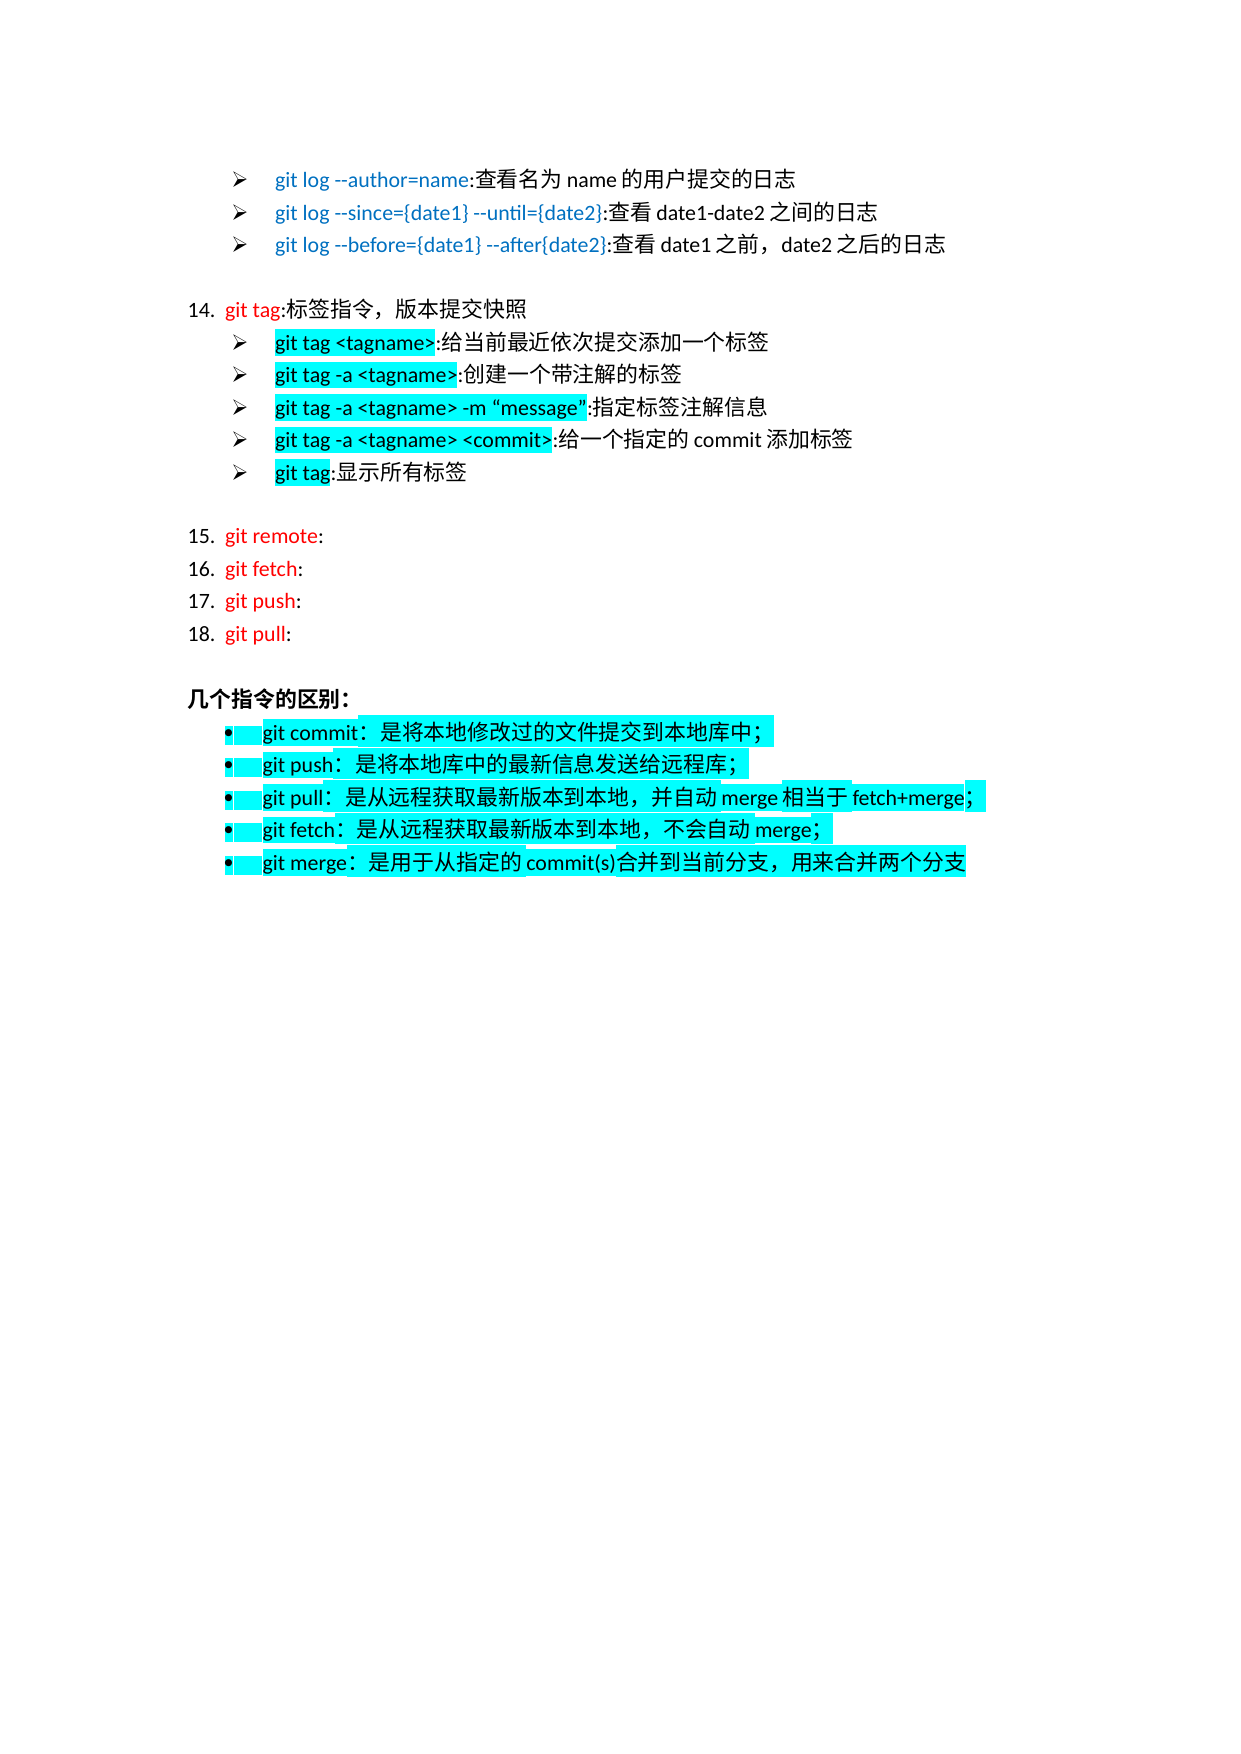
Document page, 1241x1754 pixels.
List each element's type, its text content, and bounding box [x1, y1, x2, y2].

list git push: [187, 584, 1053, 617]
list git log --author=name:查看名为name的用户提交的日志 [231, 162, 1053, 194]
list git tag <tagname>:给当前最近依次提交添加一个标签 [231, 324, 1053, 357]
list git pull：是从远程获取最新版本到本地，并自动merge相当于fetch+merge； [225, 779, 1053, 812]
list git pull: [187, 617, 1053, 649]
list git tag -a <tagname>:创建一个带注解的标签 [231, 357, 1053, 389]
list git merge：是用于从指定的commit(s)合并到当前分支，用来合并两个分支 [225, 844, 1053, 877]
list git tag:显示所有标签 [231, 454, 1053, 487]
list git fetch: [187, 552, 1053, 584]
list git remote: [187, 519, 1053, 552]
list git log --before={date1} --after{date2}:查看date1之前，date2之后的日志 [231, 227, 1053, 259]
list git push：是将本地库中的最新信息发送给远程库； [225, 747, 1053, 779]
list git tag -a <tagname> <commit>:给一个指定的commit添加标签 [231, 422, 1053, 454]
list git tag -a <tagname> -m “message”:指定标签注解信息 [231, 389, 1053, 422]
list git commit：是将本地修改过的文件提交到本地库中； [225, 714, 1053, 747]
list git tag:标签指令，版本提交快照 [187, 292, 1053, 324]
list git log --since={date1} --until={date2}:查看date1-date2之间的日志 [231, 194, 1053, 227]
text 几个指令的区别： [187, 682, 1053, 714]
list git fetch：是从远程获取最新版本到本地，不会自动merge； [225, 812, 1053, 844]
